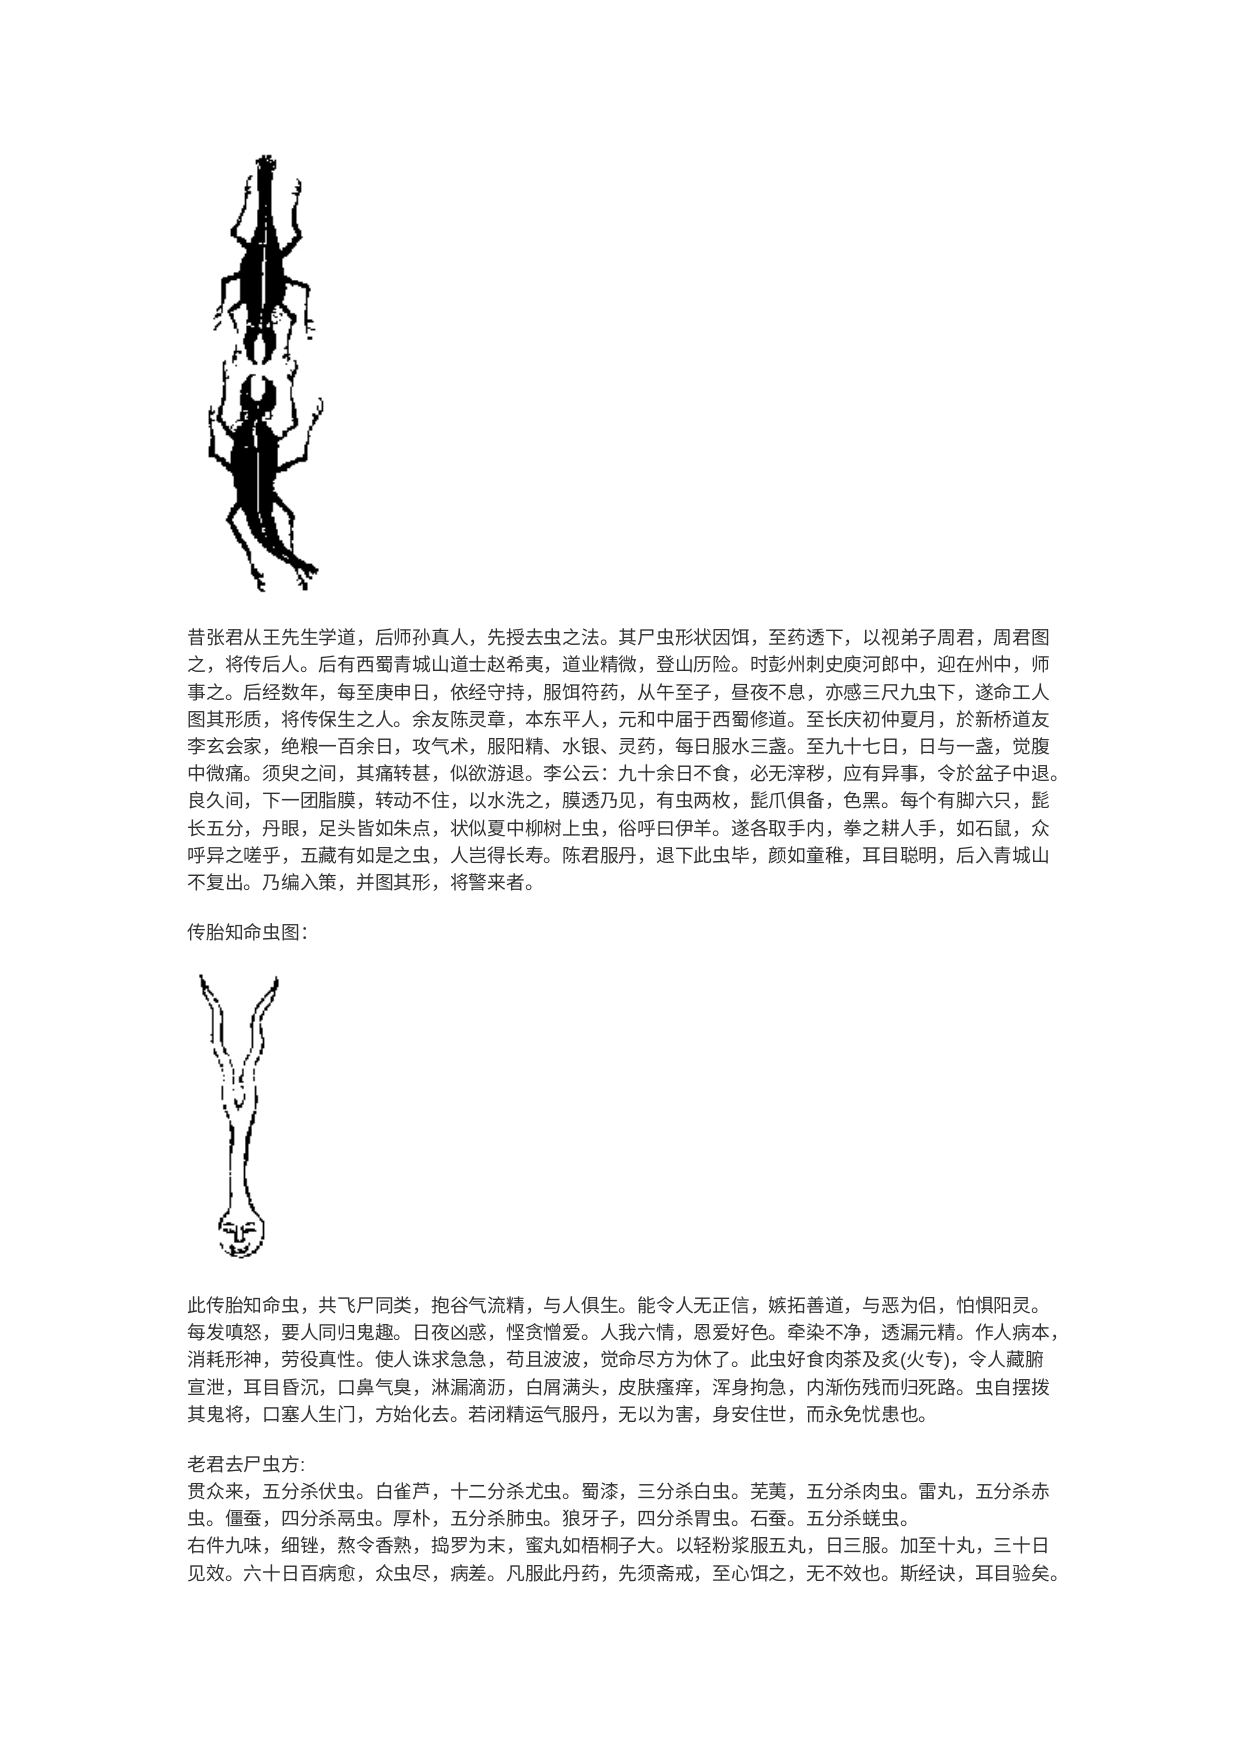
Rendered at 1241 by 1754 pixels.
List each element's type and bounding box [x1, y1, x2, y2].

picture [187, 967, 300, 1268]
picture [187, 150, 347, 600]
text [187, 150, 1053, 1586]
